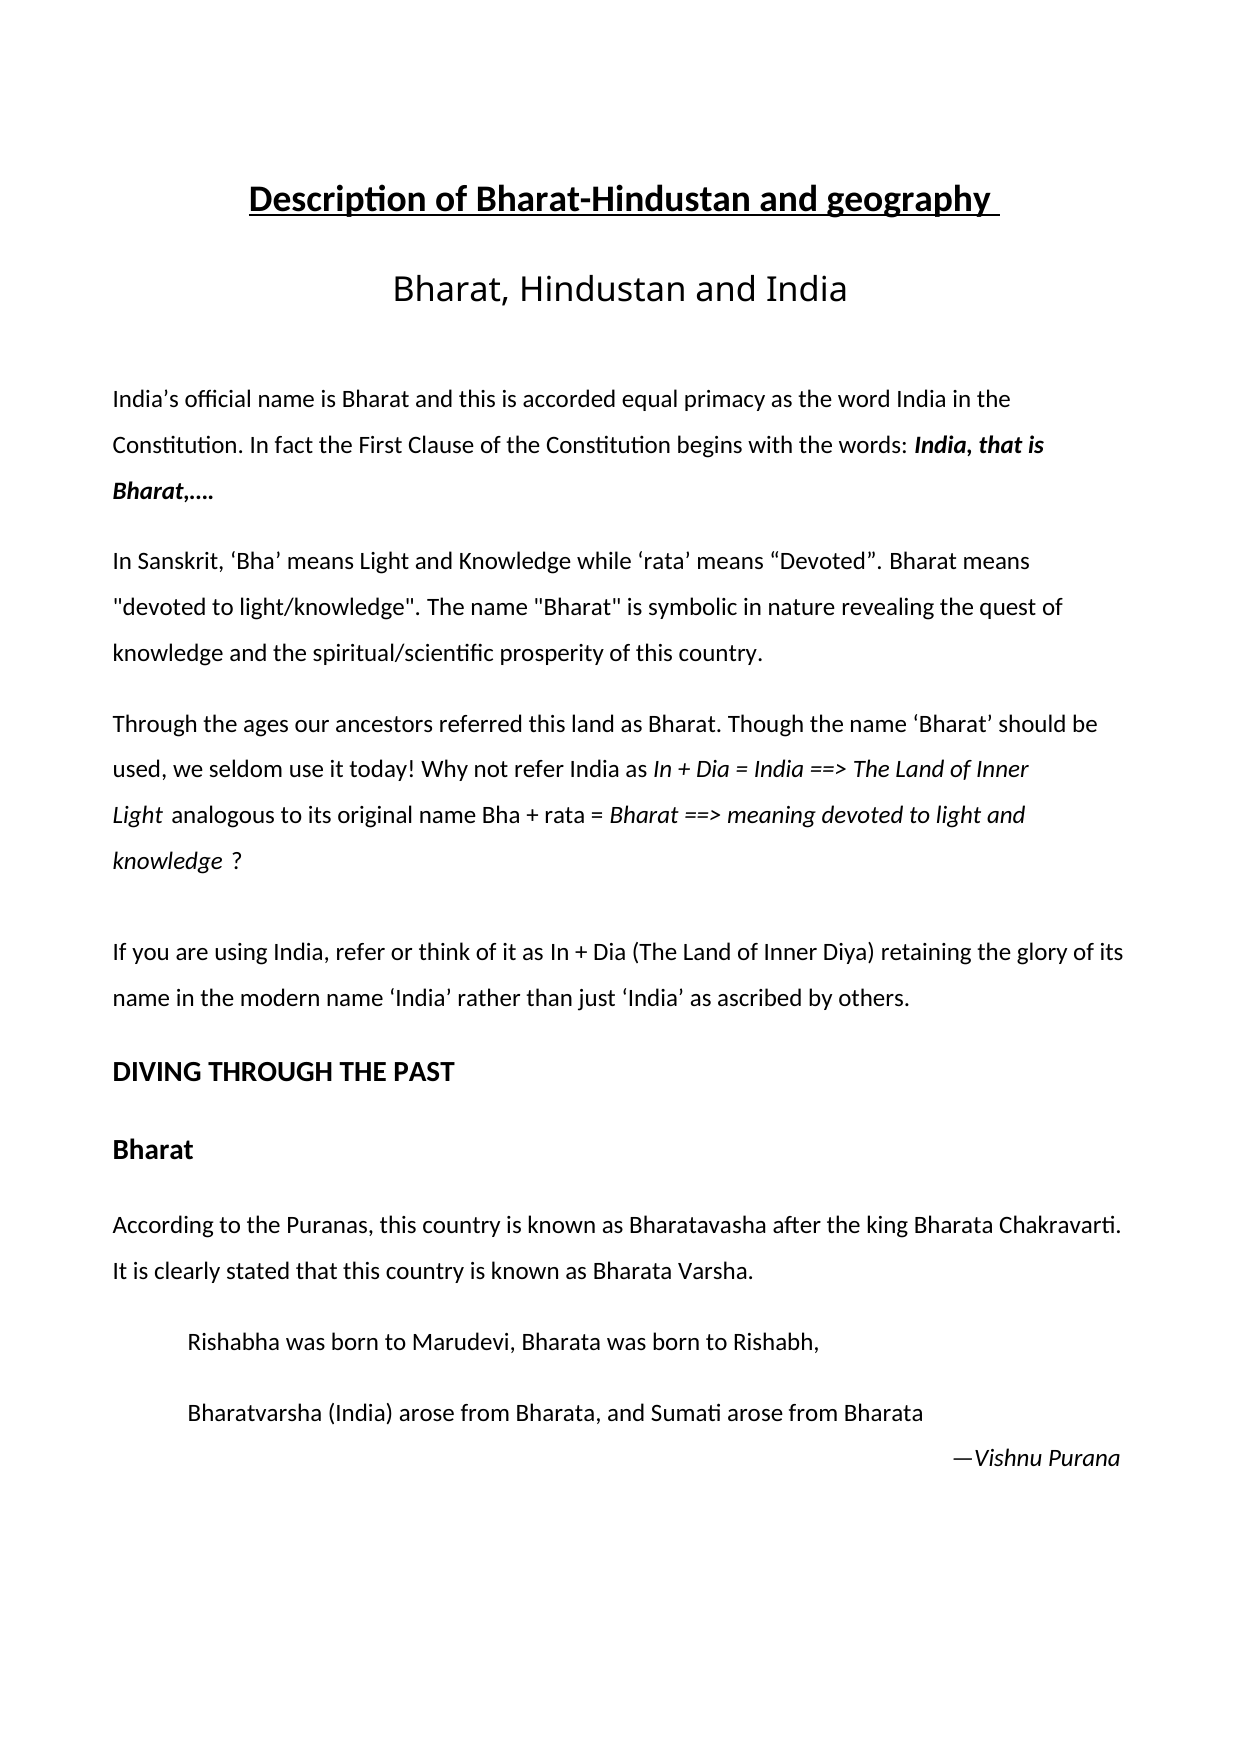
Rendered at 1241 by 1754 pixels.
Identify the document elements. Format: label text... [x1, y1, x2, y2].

text In Sanskrit, ‘Bha’ means Light and Knowledge while ‘rata’ means “Devoted”. Bharat means "devoted to light/knowledge". The name "Bharat" is symbolic in nature revealing the quest of knowledge and the spiritual/scientific prosperity of this country. [112, 546, 1128, 667]
text According to the Puranas, this country is known as Bharatavasha after the king Bharata Chakravarti. It is clearly stated that this country is known as Bharata Varsha. [112, 1210, 1128, 1286]
subtitle Bharat [112, 1131, 1128, 1167]
text Bharatvarsha (India) arose from Bharata, and Sumati arose from Bharata —Vishnu Purana [187, 1397, 1128, 1473]
subtitle DIVING THROUGH THE PAST [112, 1053, 1128, 1088]
text Through the ages our ancestors referred this land as Bharat. Though the name ‘Bharat’ should be used, we seldom use it today! Why not refer India as In + Dia = India ==> The Land of Inner Light analogous to its original name Bha + rata = Bharat ==> meaning devoted to light and knowledge ? If you are using India, refer or think of it as In + Dia (The Land of Inner Diya) retaining the glory of its name in the modern name ‘India’ rather than just ‘India’ as ascribed by others. [112, 708, 1128, 1013]
subtitle Bharat, Hindustan and India [112, 264, 1128, 311]
text India’s official name is Bharat and this is accorded equal primacy as the word India in the Constitution. In fact the First Clause of the Constitution begins with the words: India, that is Bharat,…. [112, 383, 1128, 505]
text Description of Bharat-Hindustan and geography [112, 175, 1128, 221]
text Rishabha was born to Marudevi, Bharata was born to Rishabh, [187, 1326, 1128, 1357]
